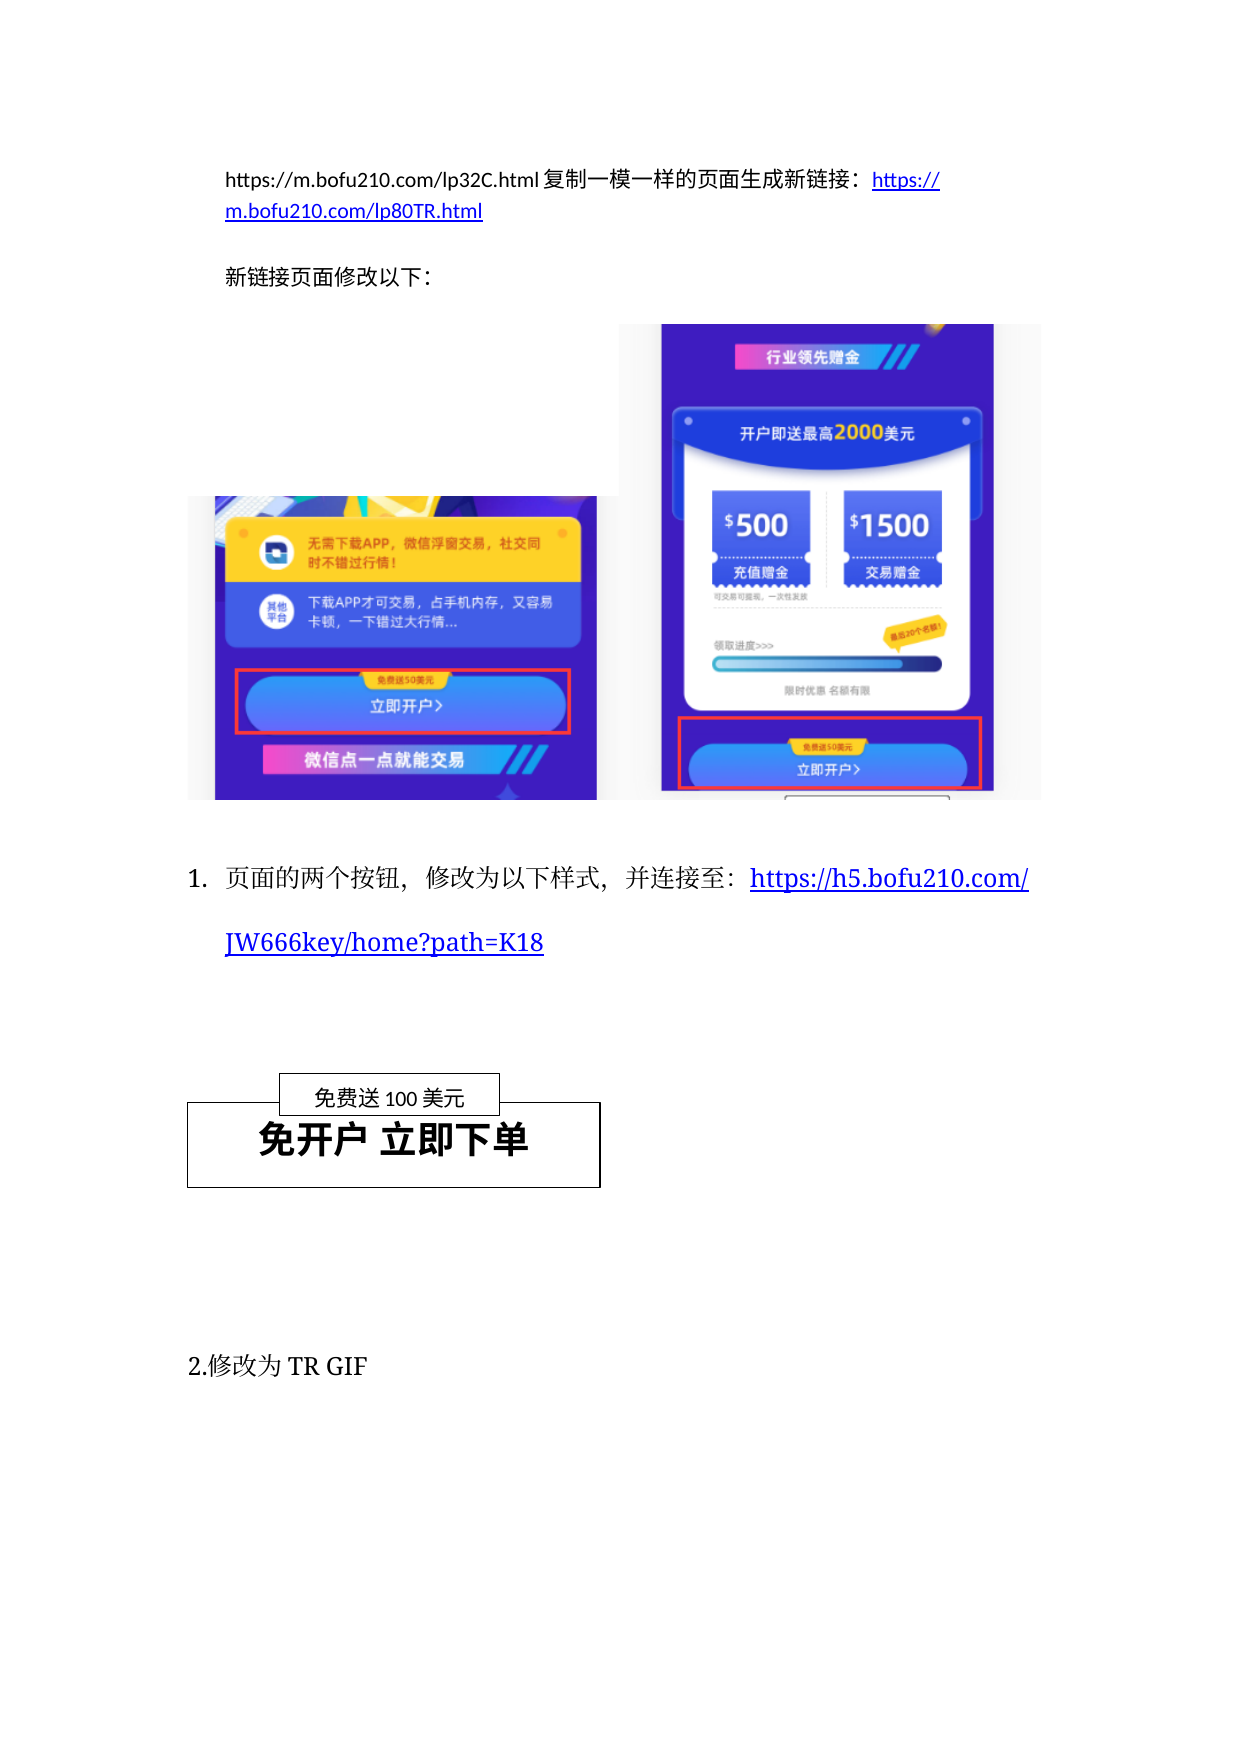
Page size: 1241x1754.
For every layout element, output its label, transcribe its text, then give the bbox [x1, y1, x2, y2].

picture [187, 324, 1042, 800]
text 2.修改为TR GIF [187, 1332, 1053, 1397]
list 新链接页面修改以下： [225, 259, 1053, 292]
list https://m.bofu210.com/lp32C.html复制一模一样的页面生成新链接：https://m.bofu210.com/lp80TR.html [225, 162, 1053, 227]
list 页面的两个按钮，修改为以下样式，并连接至：https://h5.bofu210.com/JW666key/home?path=K18 [187, 844, 1053, 974]
